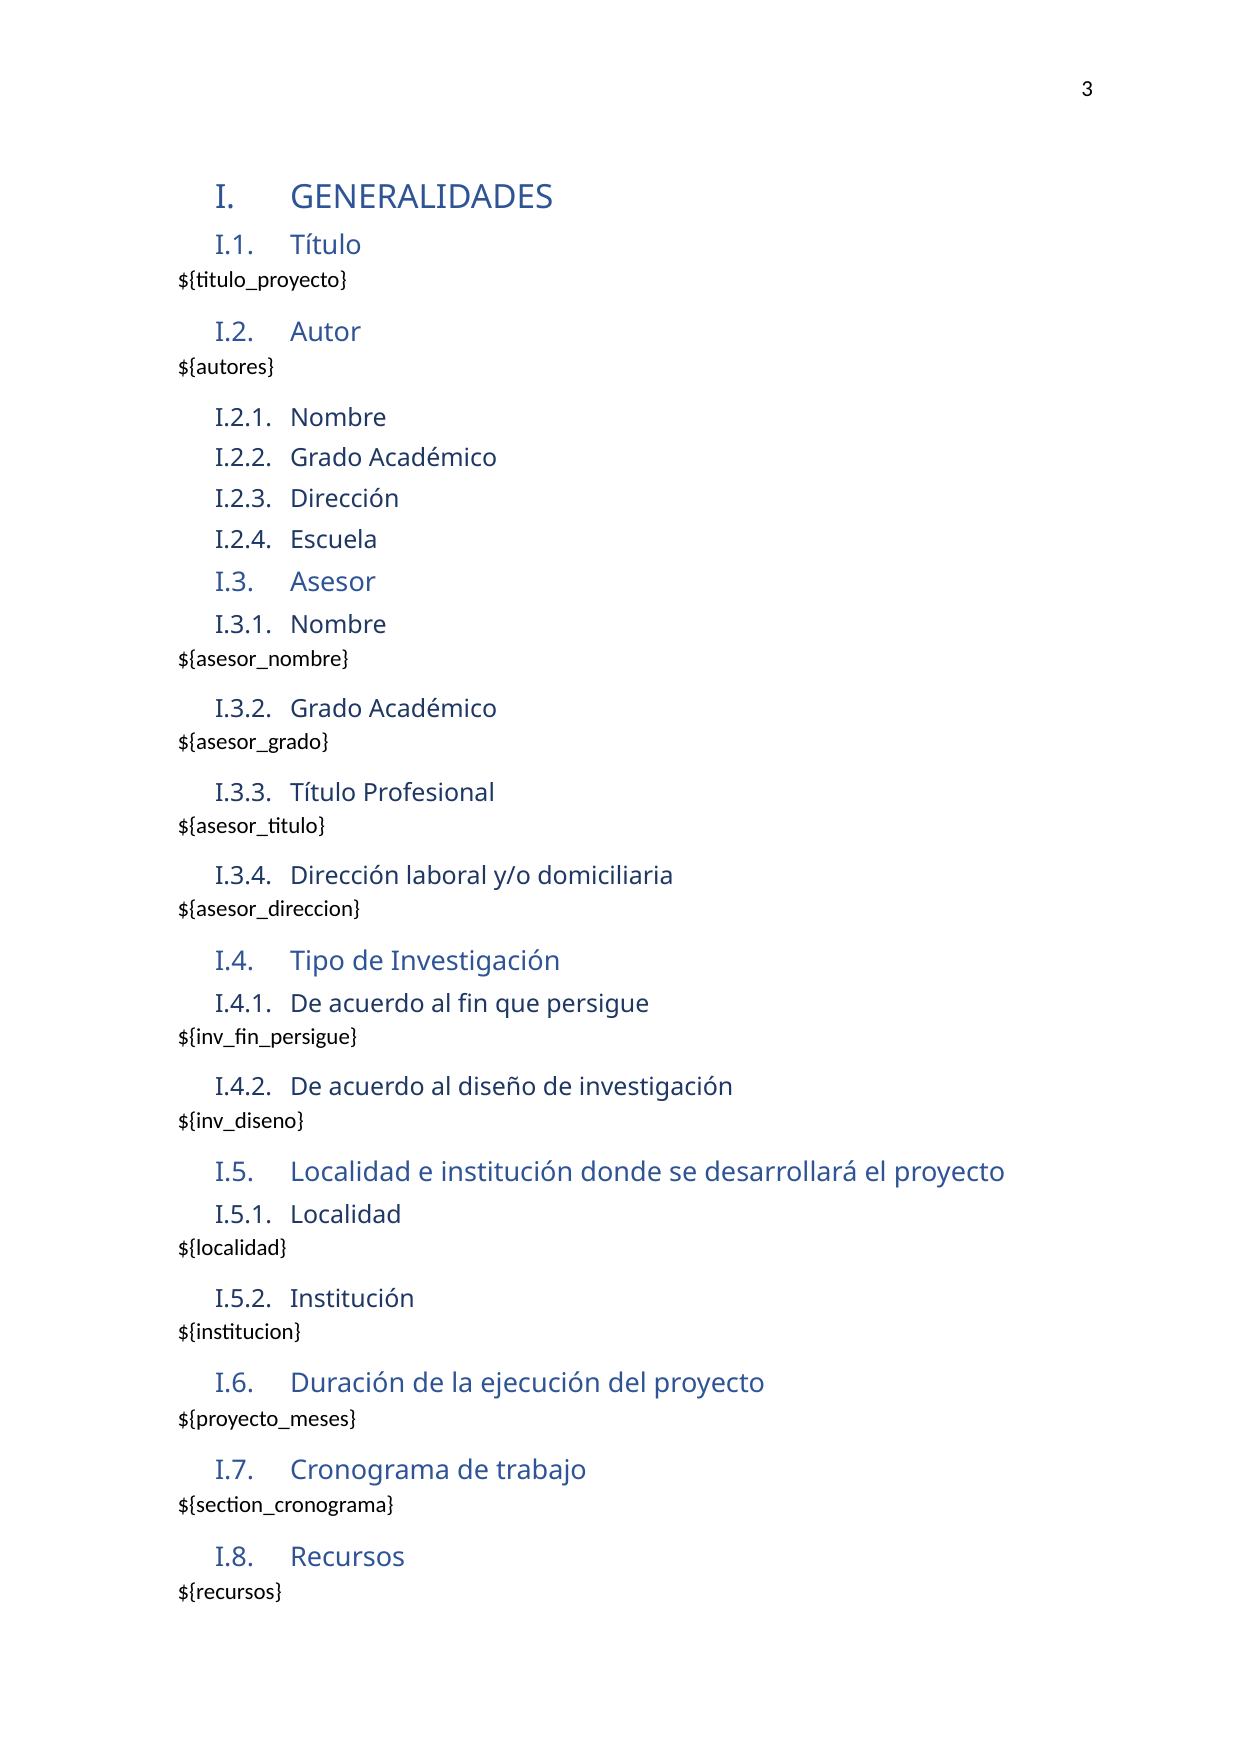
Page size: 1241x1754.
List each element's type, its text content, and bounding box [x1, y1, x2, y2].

text ${recursos} [177, 1577, 1092, 1605]
subtitle Asesor [215, 563, 1092, 600]
text ${inv_diseno} [177, 1106, 1092, 1134]
subtitle Grado Académico [215, 691, 1092, 724]
subtitle Título Profesional [215, 774, 1092, 808]
text ${asesor_nombre} [177, 644, 1092, 672]
subtitle Nombre [215, 399, 1092, 433]
text ${autores} [177, 352, 1092, 380]
subtitle Grado Académico [215, 440, 1092, 474]
subtitle Localidad e institución donde se desarrollará el proyecto [215, 1153, 1092, 1189]
subtitle Localidad [215, 1197, 1092, 1231]
subtitle Nombre [215, 607, 1092, 641]
subtitle De acuerdo al fin que persigue [215, 985, 1092, 1019]
subtitle Cronograma de trabajo [215, 1451, 1092, 1487]
text ${asesor_direccion} [177, 894, 1092, 923]
text ${proyecto_meses} [177, 1404, 1092, 1432]
text ${institucion} [177, 1317, 1092, 1345]
text ${asesor_titulo} [177, 811, 1092, 839]
subtitle Recursos [215, 1537, 1092, 1574]
subtitle Dirección [215, 481, 1092, 515]
subtitle Autor [215, 312, 1092, 349]
subtitle Título [215, 226, 1092, 263]
subtitle Institución [215, 1280, 1092, 1314]
subtitle Escuela [215, 522, 1092, 556]
text ${inv_fin_persigue} [177, 1022, 1092, 1050]
subtitle GENERALIDADES [215, 173, 1092, 218]
subtitle Tipo de Investigación [215, 941, 1092, 978]
subtitle De acuerdo al diseño de investigación [215, 1069, 1092, 1103]
text ${asesor_grado} [177, 727, 1092, 755]
text ${titulo_proyecto} [177, 266, 1092, 294]
subtitle Dirección laboral y/o domiciliaria [215, 858, 1092, 892]
text ${section_cronograma} [177, 1490, 1092, 1518]
text ${localidad} [177, 1233, 1092, 1261]
subtitle Duración de la ejecución del proyecto [215, 1364, 1092, 1401]
